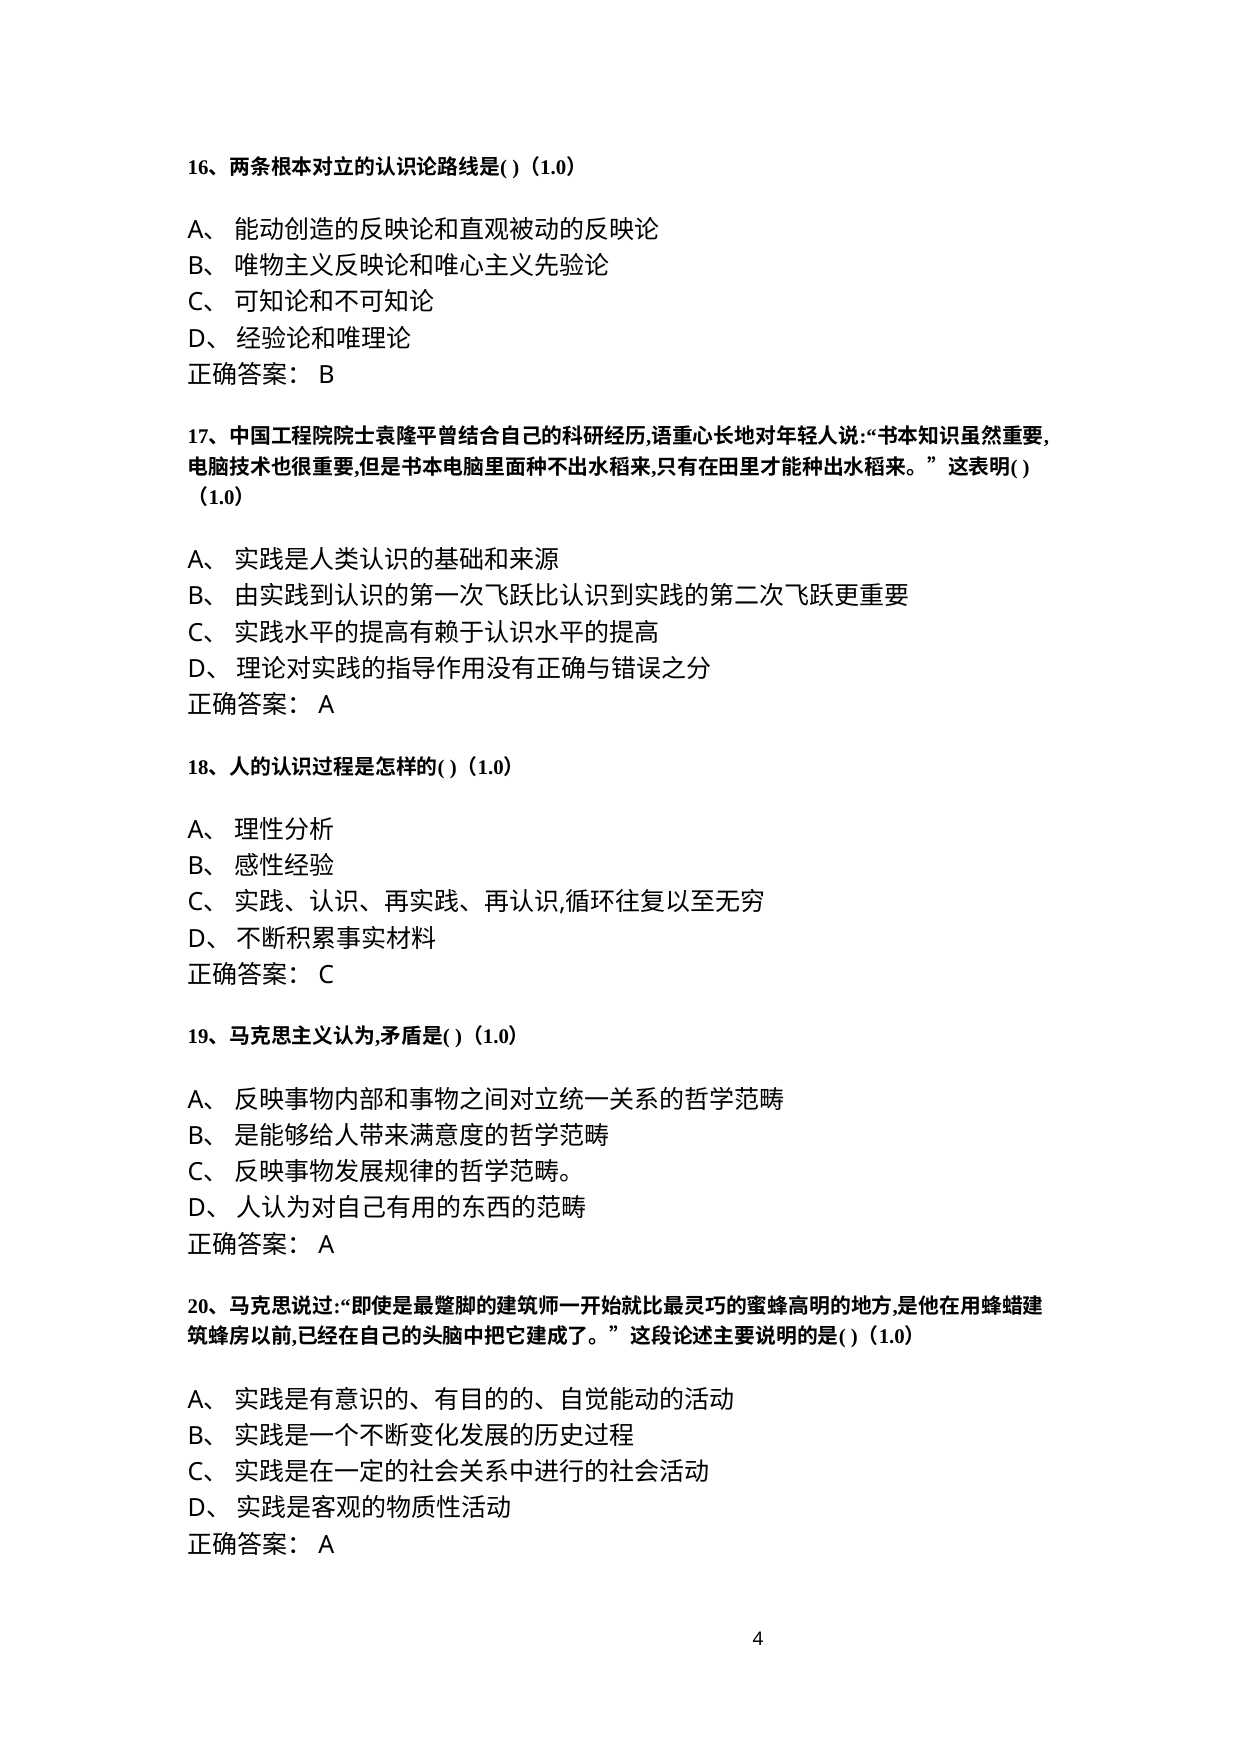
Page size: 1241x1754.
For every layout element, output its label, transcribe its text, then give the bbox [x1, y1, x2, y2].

text 18、人的认识过程是怎样的( )（1.0） [187, 750, 1053, 780]
text D、 经验论和唯理论 [187, 318, 1053, 354]
text B、 由实践到认识的第一次飞跃比认识到实践的第二次飞跃更重要 [187, 576, 1053, 612]
text C、 实践水平的提高有赖于认识水平的提高 [187, 612, 1053, 648]
text A、 实践是有意识的、有目的的、自觉能动的活动 [187, 1379, 1053, 1415]
text C、 可知论和不可知论 [187, 282, 1053, 318]
text D、 不断积累事实材料 [187, 918, 1053, 954]
text C、 反映事物发展规律的哲学范畴。 [187, 1152, 1053, 1188]
text 17、中国工程院院士袁隆平曾结合自己的科研经历,语重心长地对年轻人说:“书本知识虽然重要,电脑技术也很重要,但是书本电脑里面种不出水稻来,只有在田里才能种出水稻来。”这表明( )（1.0） [187, 420, 1053, 510]
text 正确答案： A [187, 684, 1053, 721]
text A、 理性分析 [187, 809, 1053, 846]
text 正确答案： A [187, 1524, 1053, 1560]
text 19、马克思主义认为,矛盾是( )（1.0） [187, 1020, 1053, 1050]
text 20、马克思说过:“即使是最蹩脚的建筑师一开始就比最灵巧的蜜蜂高明的地方,是他在用蜂蜡建筑蜂房以前,已经在自己的头脑中把它建成了。”这段论述主要说明的是( )（1.0） [187, 1289, 1053, 1350]
text 16、两条根本对立的认识论路线是( )（1.0） [187, 150, 1053, 180]
text A、 能动创造的反映论和直观被动的反映论 [187, 209, 1053, 246]
text B、 唯物主义反映论和唯心主义先验论 [187, 246, 1053, 282]
text 正确答案： C [187, 954, 1053, 991]
text B、 是能够给人带来满意度的哲学范畴 [187, 1115, 1053, 1152]
text 正确答案： B [187, 354, 1053, 391]
text A、 实践是人类认识的基础和来源 [187, 539, 1053, 576]
text C、 实践、认识、再实践、再认识,循环往复以至无穷 [187, 882, 1053, 918]
text D、 理论对实践的指导作用没有正确与错误之分 [187, 648, 1053, 684]
text B、 感性经验 [187, 846, 1053, 882]
text B、 实践是一个不断变化发展的历史过程 [187, 1415, 1053, 1452]
text C、 实践是在一定的社会关系中进行的社会活动 [187, 1452, 1053, 1488]
text D、 实践是客观的物质性活动 [187, 1488, 1053, 1524]
text A、 反映事物内部和事物之间对立统一关系的哲学范畴 [187, 1079, 1053, 1115]
text 正确答案： A [187, 1224, 1053, 1260]
text D、 人认为对自己有用的东西的范畴 [187, 1188, 1053, 1224]
